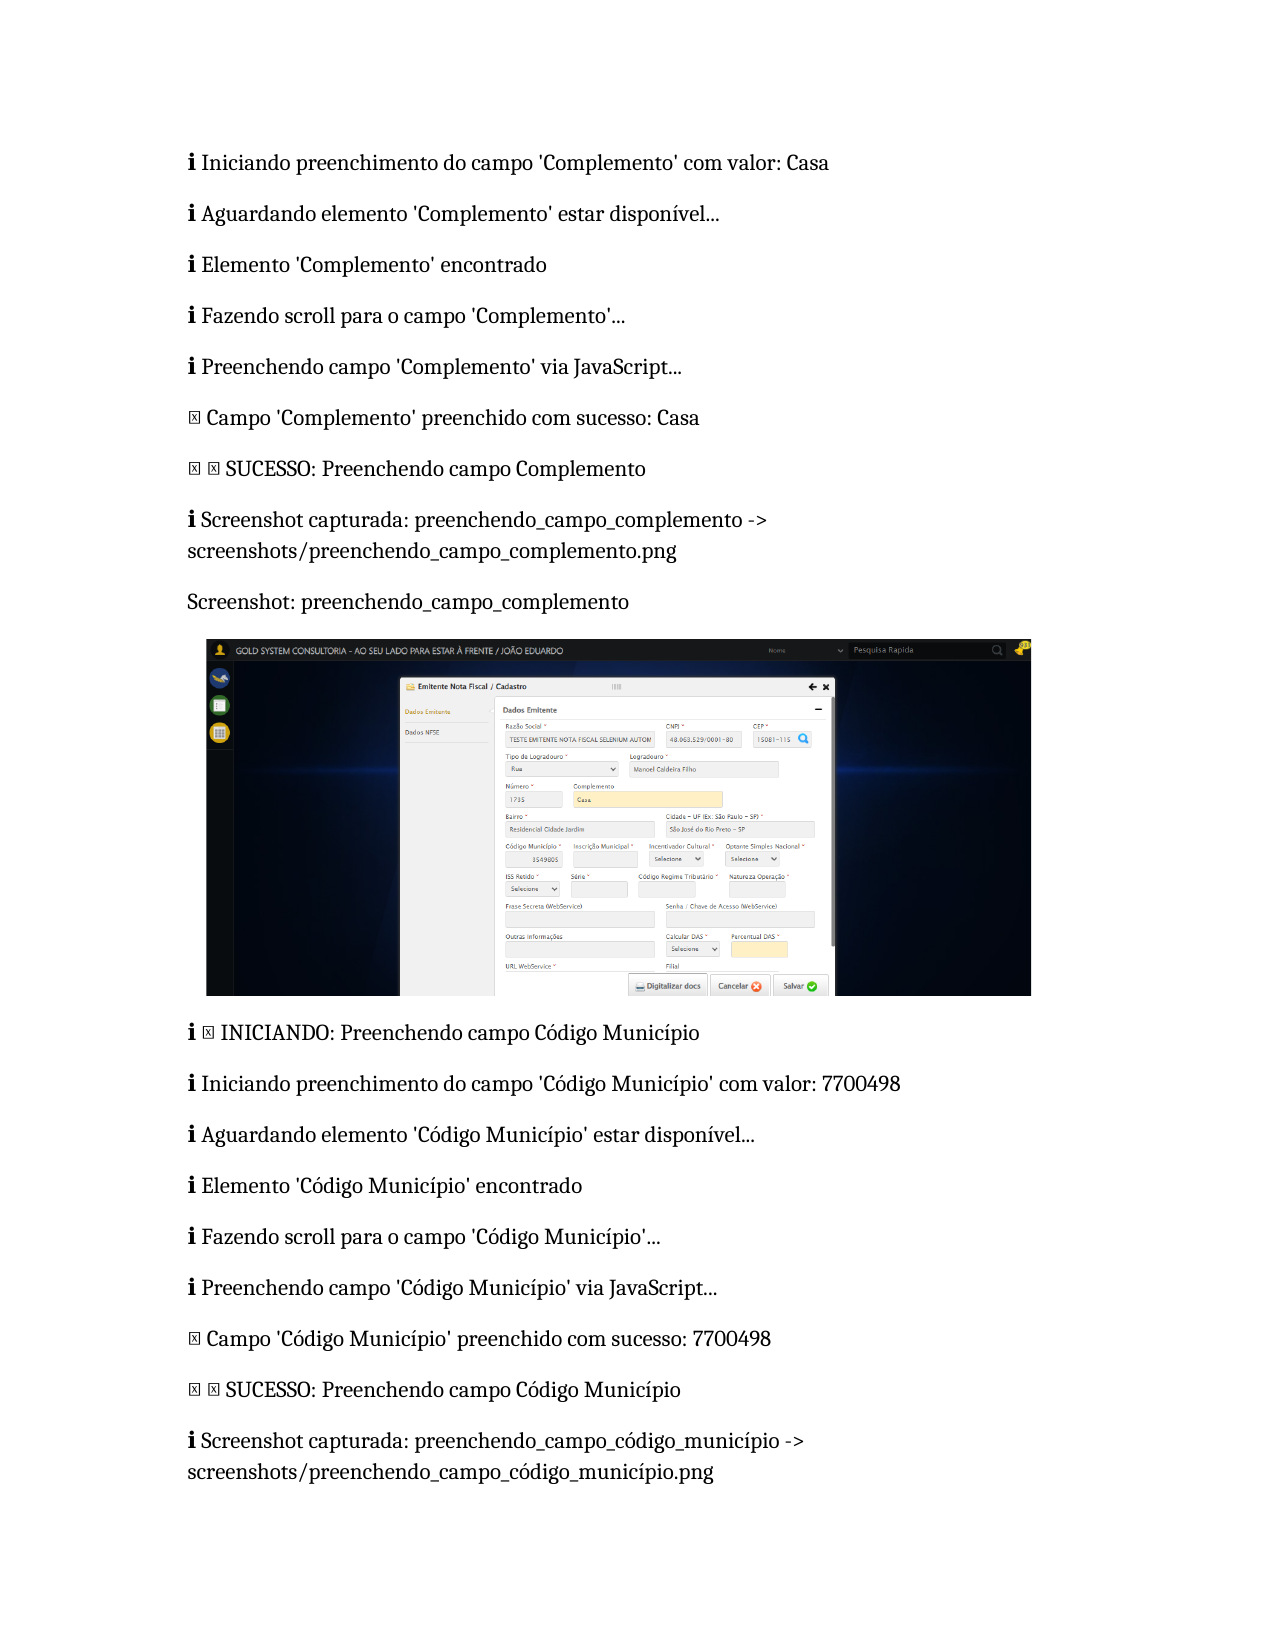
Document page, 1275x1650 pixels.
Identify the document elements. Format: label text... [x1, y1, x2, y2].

text ✅ Campo 'Complemento' preenchido com sucesso: Casa [187, 405, 1087, 432]
text ✅ ✅ SUCESSO: Preenchendo campo Código Município [187, 1377, 1087, 1404]
text Screenshot: preenchendo_campo_complemento [187, 588, 1087, 615]
text ℹ️ Screenshot capturada: preenchendo_campo_código_município -> screenshots/preenchendo_campo_código_município.png [187, 1428, 1087, 1485]
text ℹ️ Preenchendo campo 'Código Município' via JavaScript... [187, 1275, 1087, 1302]
text ℹ️ Aguardando elemento 'Complemento' estar disponível... [187, 201, 1087, 227]
text ℹ️ 🔄 INICIANDO: Preenchendo campo Código Município [187, 1020, 1087, 1046]
text ℹ️ Screenshot capturada: preenchendo_campo_complemento -> screenshots/preenchendo_campo_complemento.png [187, 507, 1087, 564]
text ✅ ✅ SUCESSO: Preenchendo campo Complemento [187, 456, 1087, 483]
picture [206, 639, 1032, 996]
text ℹ️ Elemento 'Código Município' encontrado [187, 1173, 1087, 1199]
text ✅ Campo 'Código Município' preenchido com sucesso: 7700498 [187, 1326, 1087, 1353]
text ℹ️ Fazendo scroll para o campo 'Complemento'... [187, 303, 1087, 329]
text ℹ️ Preenchendo campo 'Complemento' via JavaScript... [187, 354, 1087, 381]
text ℹ️ Iniciando preenchimento do campo 'Complemento' com valor: Casa [187, 150, 1087, 176]
text ℹ️ Elemento 'Complemento' encontrado [187, 252, 1087, 278]
text ℹ️ Iniciando preenchimento do campo 'Código Município' com valor: 7700498 [187, 1071, 1087, 1097]
text ℹ️ Aguardando elemento 'Código Município' estar disponível... [187, 1122, 1087, 1148]
text ℹ️ Fazendo scroll para o campo 'Código Município'... [187, 1224, 1087, 1251]
